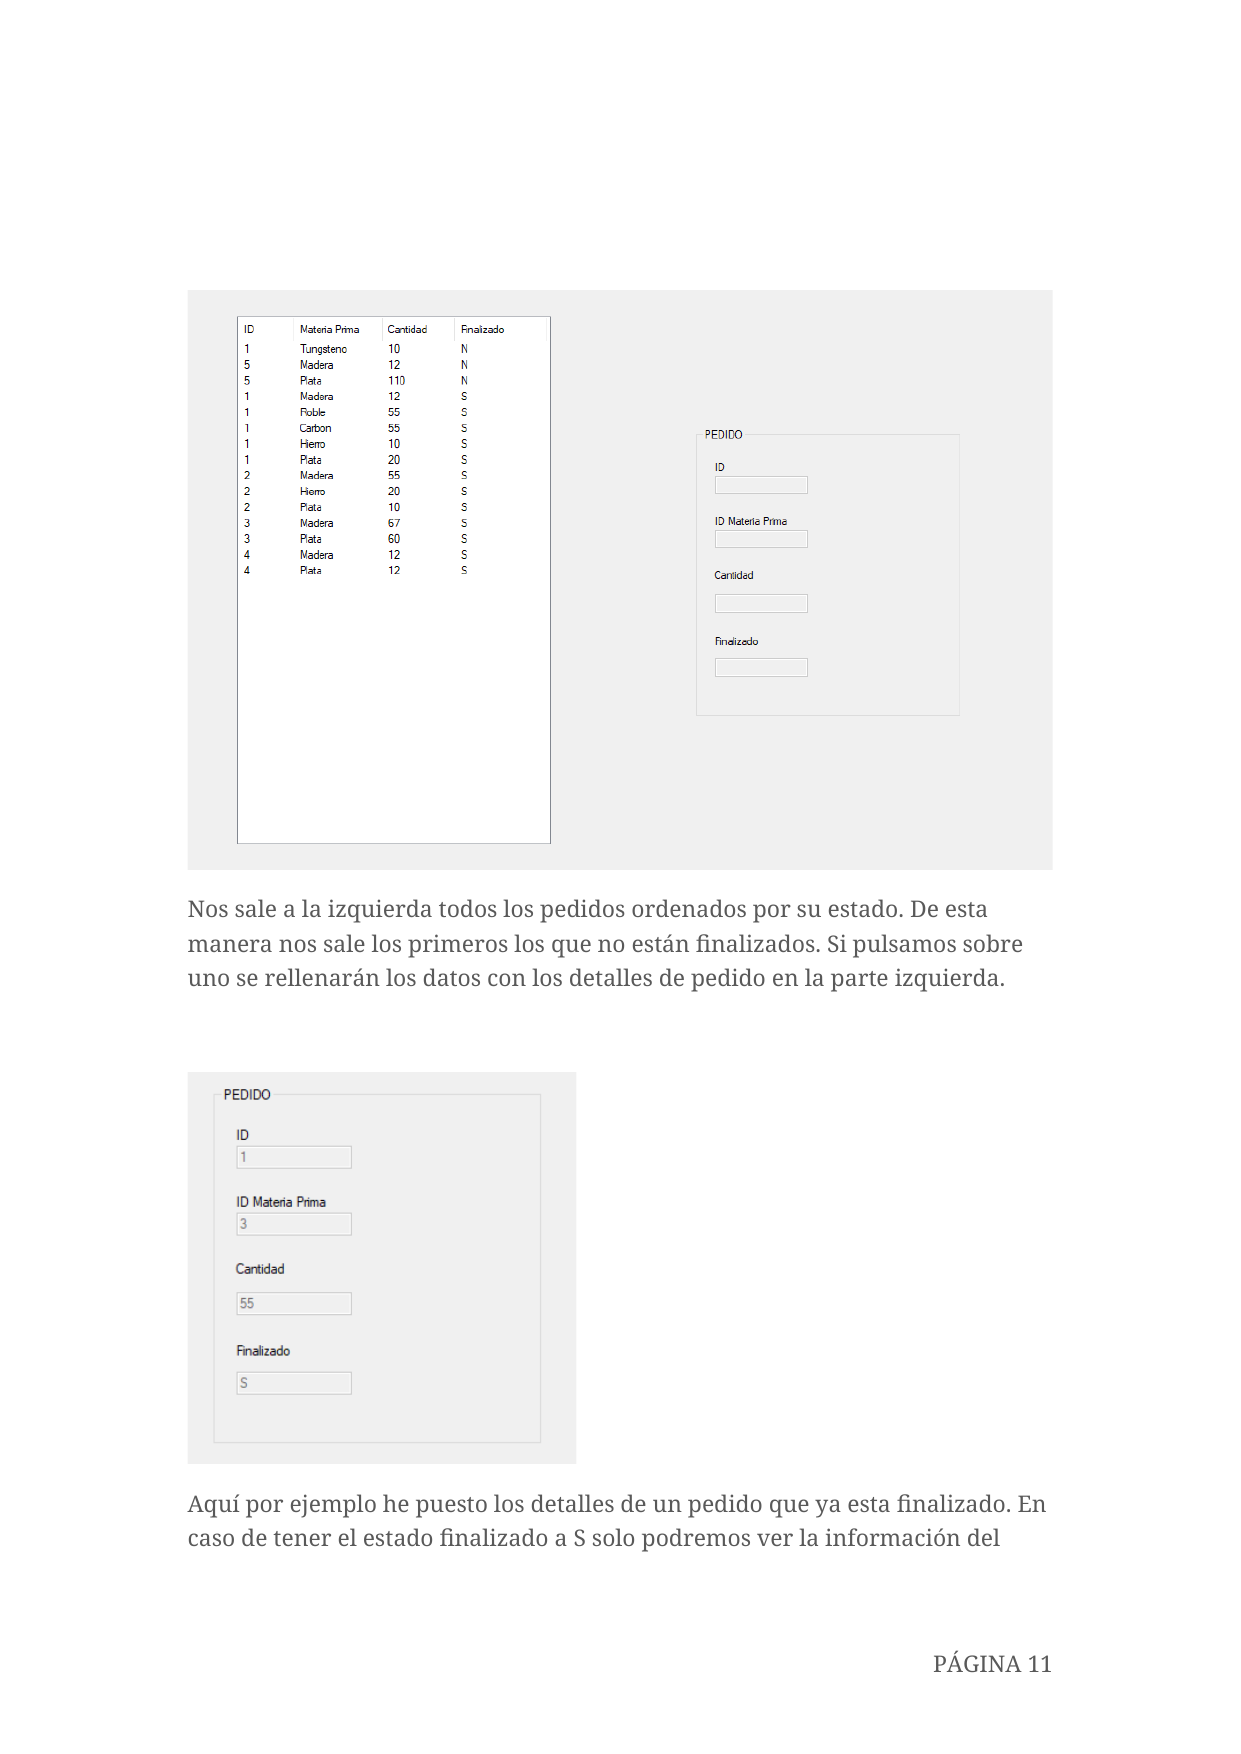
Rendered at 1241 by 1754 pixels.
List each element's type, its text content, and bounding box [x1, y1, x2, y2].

picture [187, 290, 1053, 870]
picture [187, 1072, 577, 1464]
text Nos sale a la izquierda todos los pedidos ordenados por su estado. De esta manera nos sale los primeros los que no están finalizados. Si pulsamos sobre uno se rellenarán los datos con los detalles de pedido en la parte izquierda. [187, 893, 1053, 993]
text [187, 1488, 1053, 1553]
